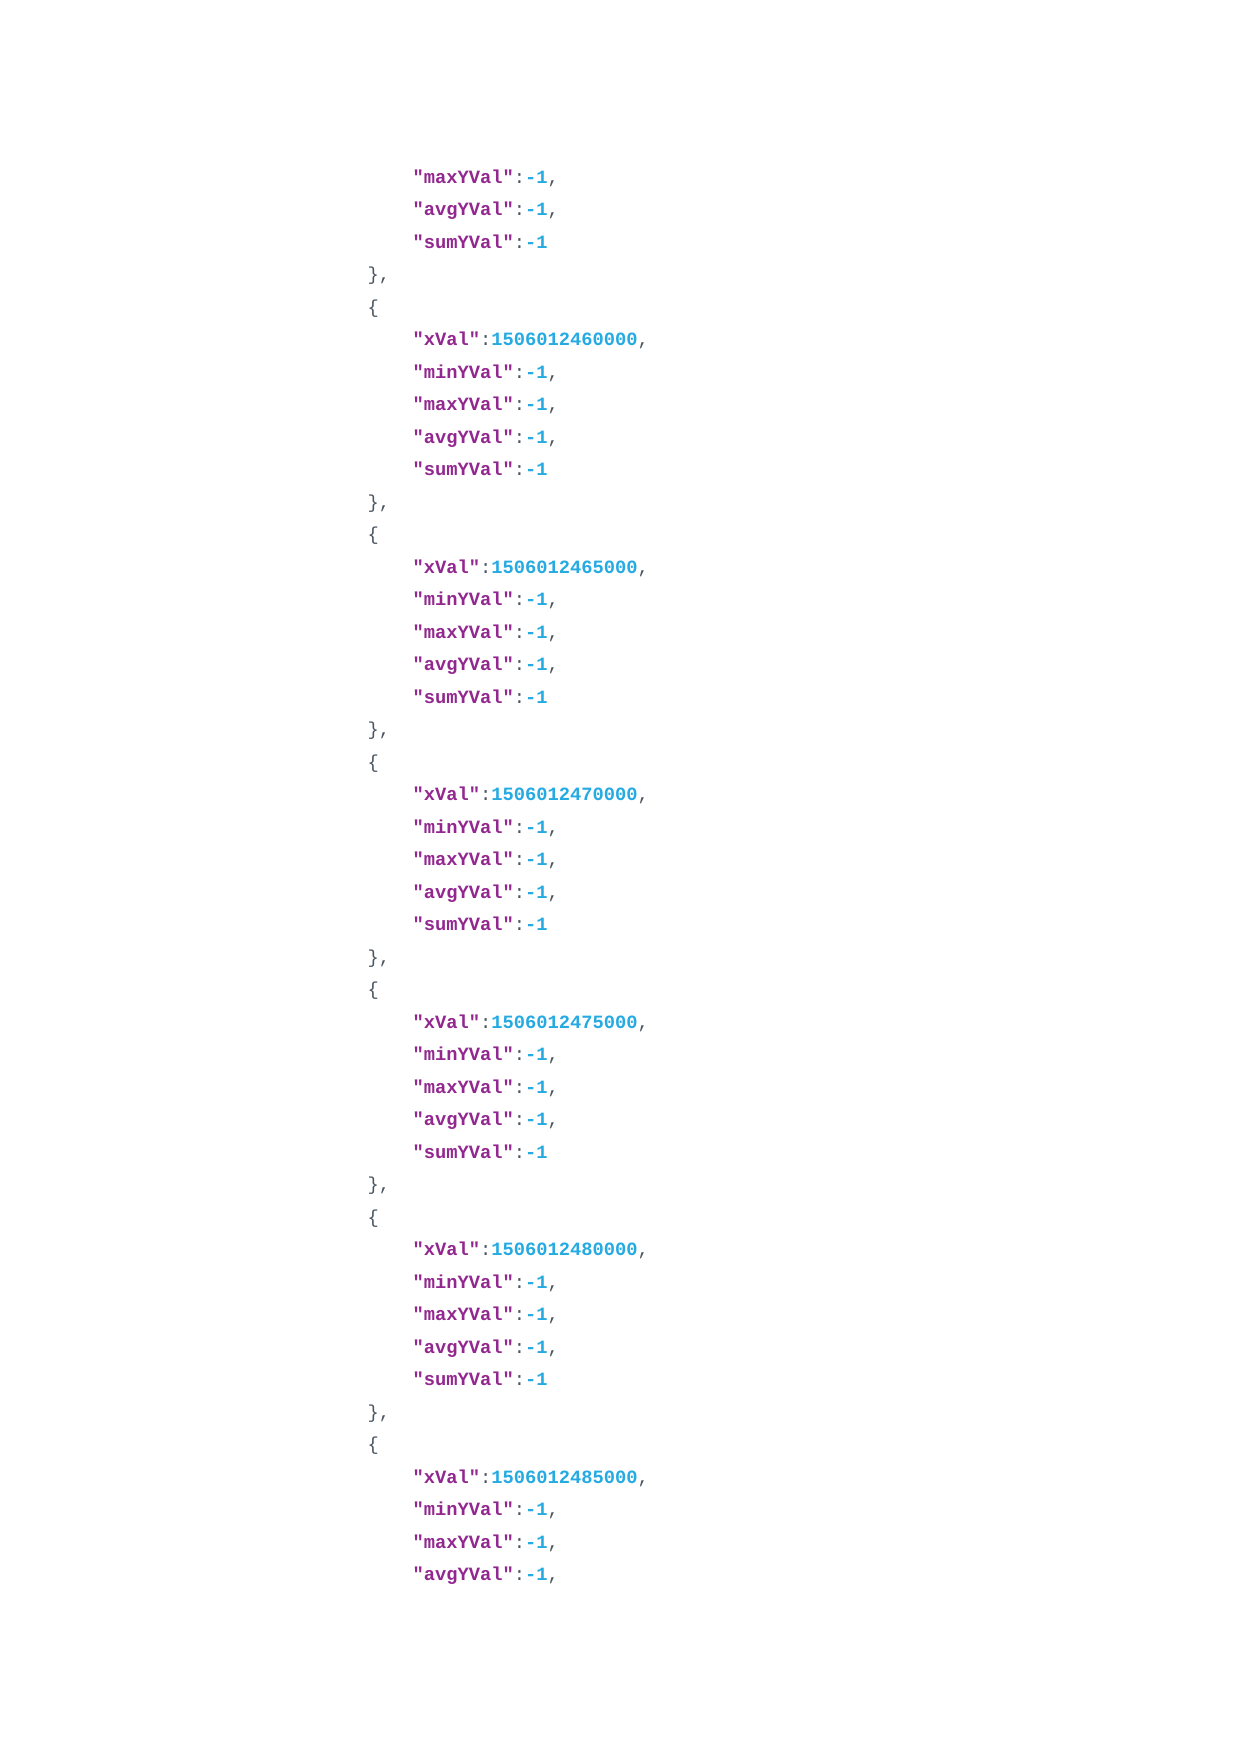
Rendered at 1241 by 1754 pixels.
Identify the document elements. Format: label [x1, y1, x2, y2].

text [187, 162, 1053, 1592]
